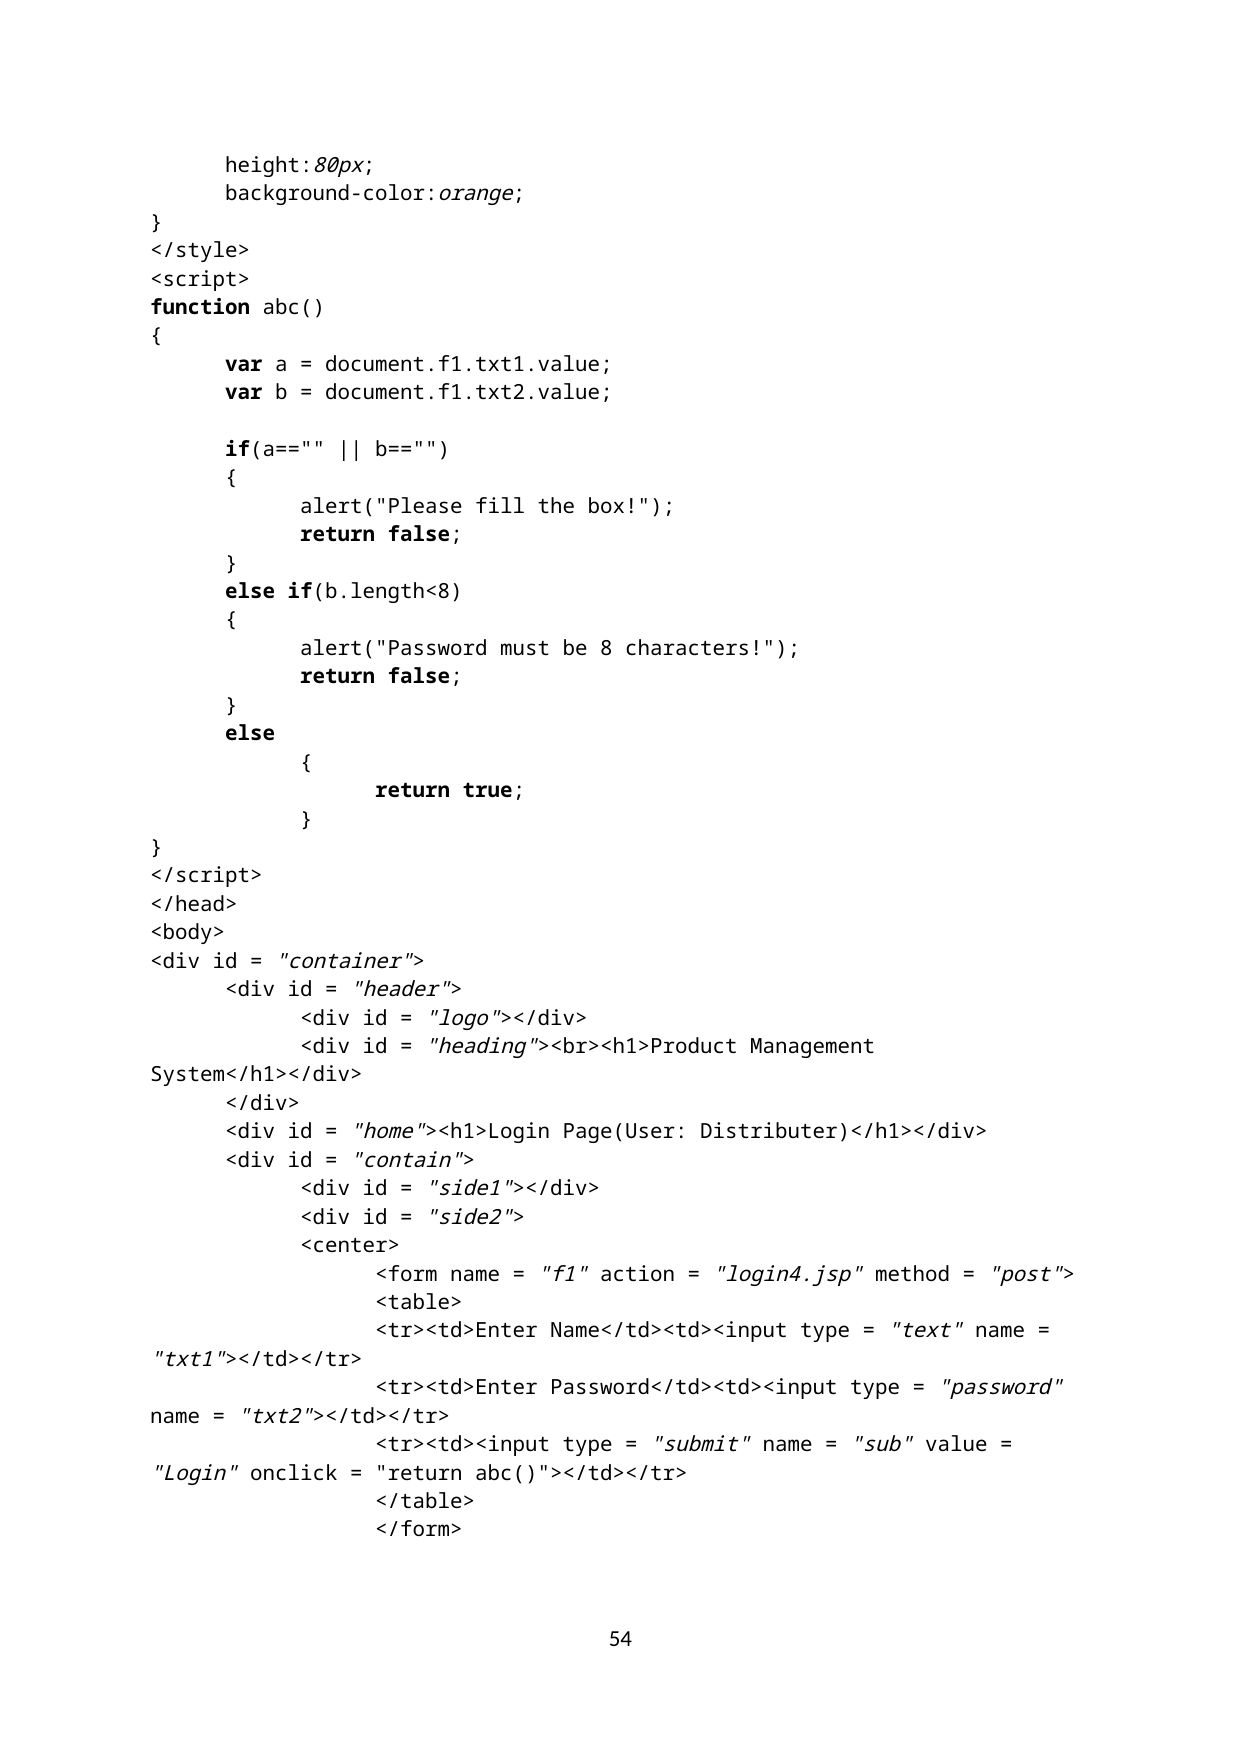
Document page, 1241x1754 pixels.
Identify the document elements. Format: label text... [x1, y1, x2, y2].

text <form name = "f1" action = "login4.jsp" method = "post"> [150, 1259, 1090, 1287]
text var b = document.f1.txt2.value; [150, 377, 1090, 406]
text alert("Please fill the box!"); [150, 491, 1090, 519]
text return true; [150, 775, 1090, 804]
text return false; [150, 661, 1090, 690]
text else if(b.length<8) [150, 576, 1090, 604]
text <tr><td>Enter Name</td><td><input type = "text" name = "txt1"></td></tr> [150, 1316, 1090, 1372]
text } [150, 832, 1090, 861]
text <div id = "contain"> [150, 1145, 1090, 1173]
text </div> [150, 1088, 1090, 1116]
text { [150, 321, 1090, 349]
text </style> [150, 235, 1090, 264]
text height:80px; [150, 150, 1090, 178]
text <body> [150, 917, 1090, 946]
text } [150, 548, 1090, 576]
text <div id = "container"> [150, 946, 1090, 974]
text function abc() [150, 292, 1090, 321]
text <script> [150, 264, 1090, 292]
text else [150, 718, 1090, 747]
text </form> [150, 1514, 1090, 1543]
text <div id = "home"><h1>Login Page(User: Distributer)</h1></div> [150, 1116, 1090, 1145]
text </head> [150, 889, 1090, 917]
text { [150, 747, 1090, 775]
text var a = document.f1.txt1.value; [150, 349, 1090, 377]
text <div id = "side2"> [150, 1202, 1090, 1230]
text return false; [150, 519, 1090, 548]
text { [150, 604, 1090, 633]
text <tr><td>Enter Password</td><td><input type = "password" name = "txt2"></td></tr> [150, 1372, 1090, 1429]
text if(a=="" || b=="") [150, 434, 1090, 462]
text <tr><td><input type = "submit" name = "sub" value = "Login" onclick = "return abc()"></td></tr> [150, 1429, 1090, 1486]
text </table> [150, 1486, 1090, 1514]
text </script> [150, 861, 1090, 889]
text } [150, 207, 1090, 235]
text <div id = "header"> [150, 974, 1090, 1003]
text <div id = "logo"></div> [150, 1003, 1090, 1031]
text background-color:orange; [150, 178, 1090, 207]
text { [150, 462, 1090, 491]
text } [150, 804, 1090, 832]
text alert("Password must be 8 characters!"); [150, 633, 1090, 661]
text <div id = "side1"></div> [150, 1173, 1090, 1202]
text } [150, 690, 1090, 718]
text <center> [150, 1230, 1090, 1259]
text <table> [150, 1287, 1090, 1316]
text <div id = "heading"><br><h1>Product Management System</h1></div> [150, 1031, 1090, 1088]
